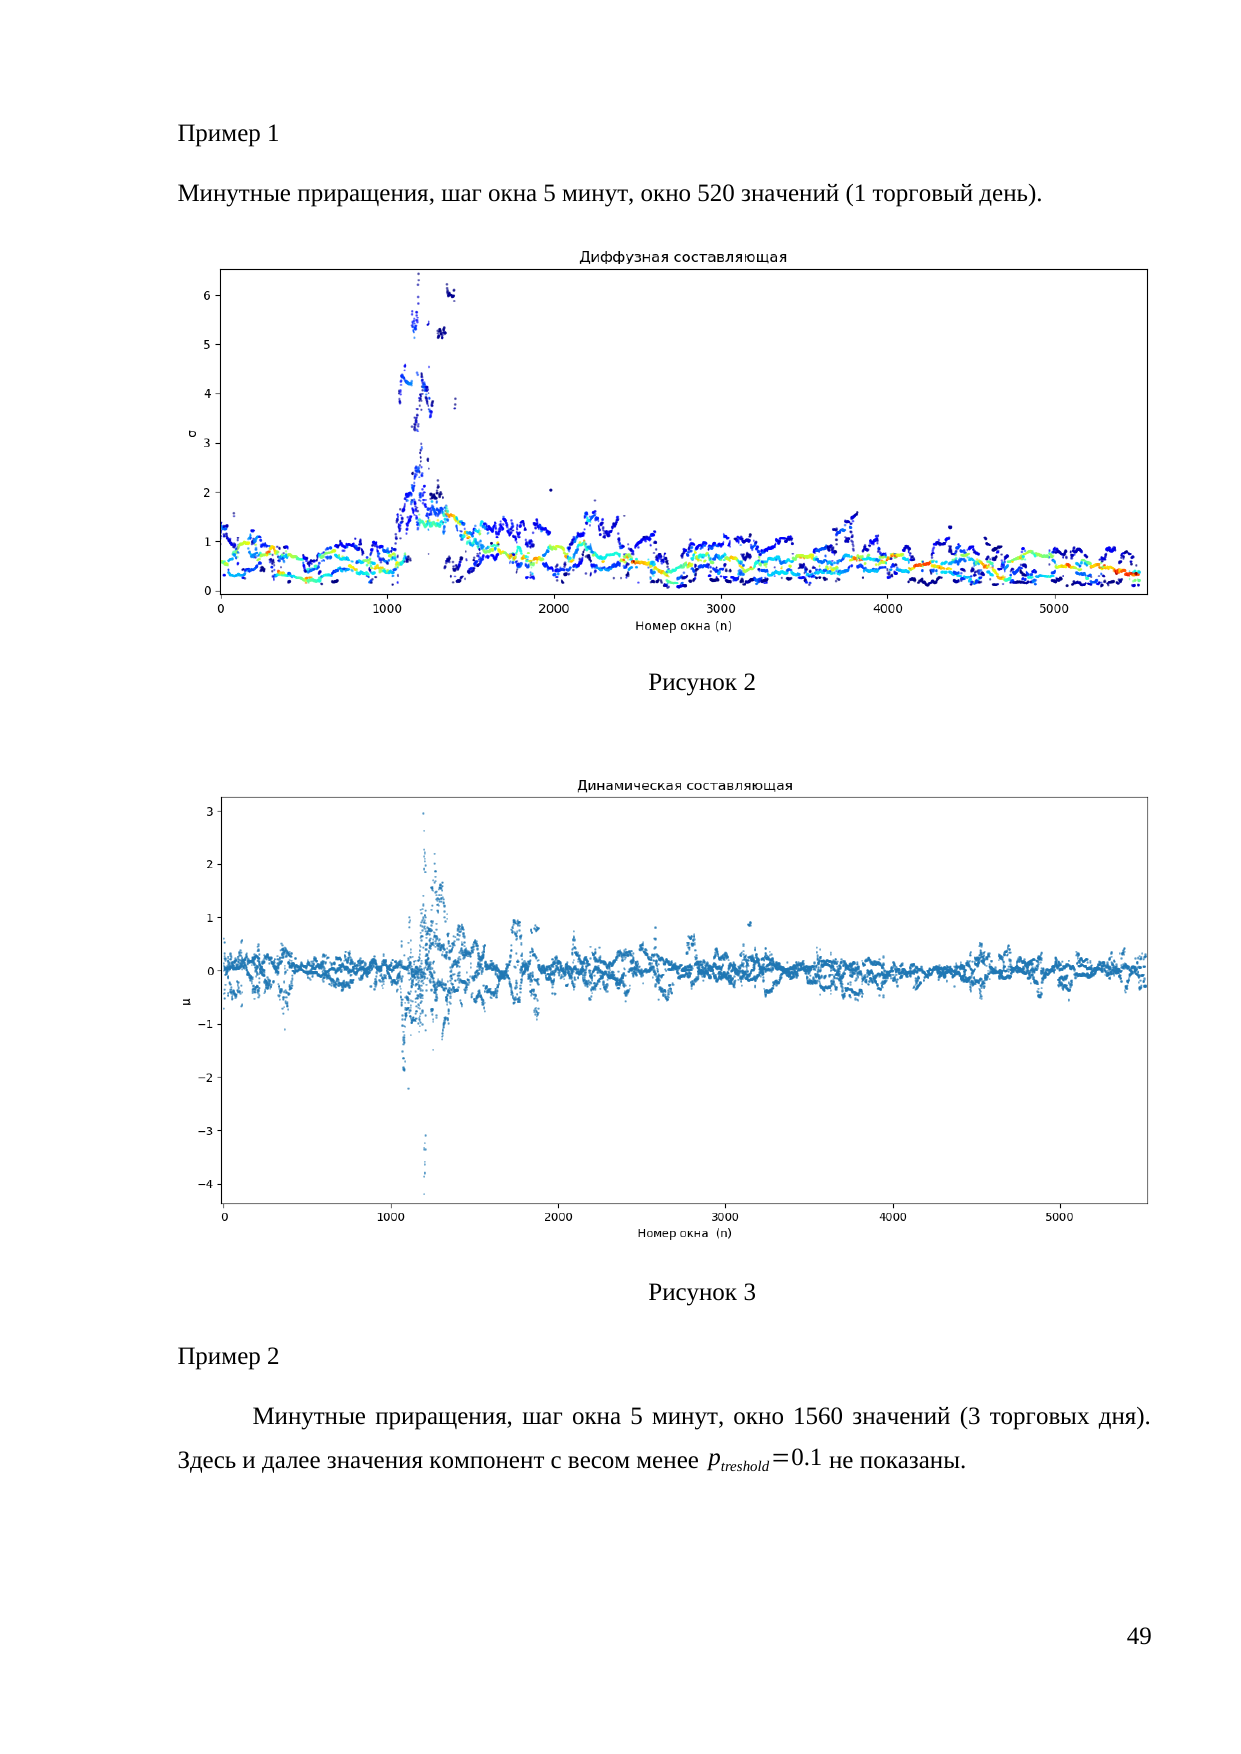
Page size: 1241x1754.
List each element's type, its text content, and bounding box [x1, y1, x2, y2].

text Рисунок 3 [177, 1277, 1152, 1306]
text Пример 2 [177, 1341, 1152, 1370]
text Пример 1 [177, 118, 1152, 147]
text Минутные приращения, шаг окна 5 минут, окно 1560 значений (3 торговых дня). Здесь и далее значения компонент с весом менее не показаны. [177, 1401, 1152, 1475]
picture [177, 241, 1152, 637]
text Минутные приращения, шаг окна 5 минут, окно 520 значений (1 торговый день). [177, 178, 1152, 207]
text Рисунок 2 [177, 667, 1152, 696]
picture [177, 774, 1152, 1246]
